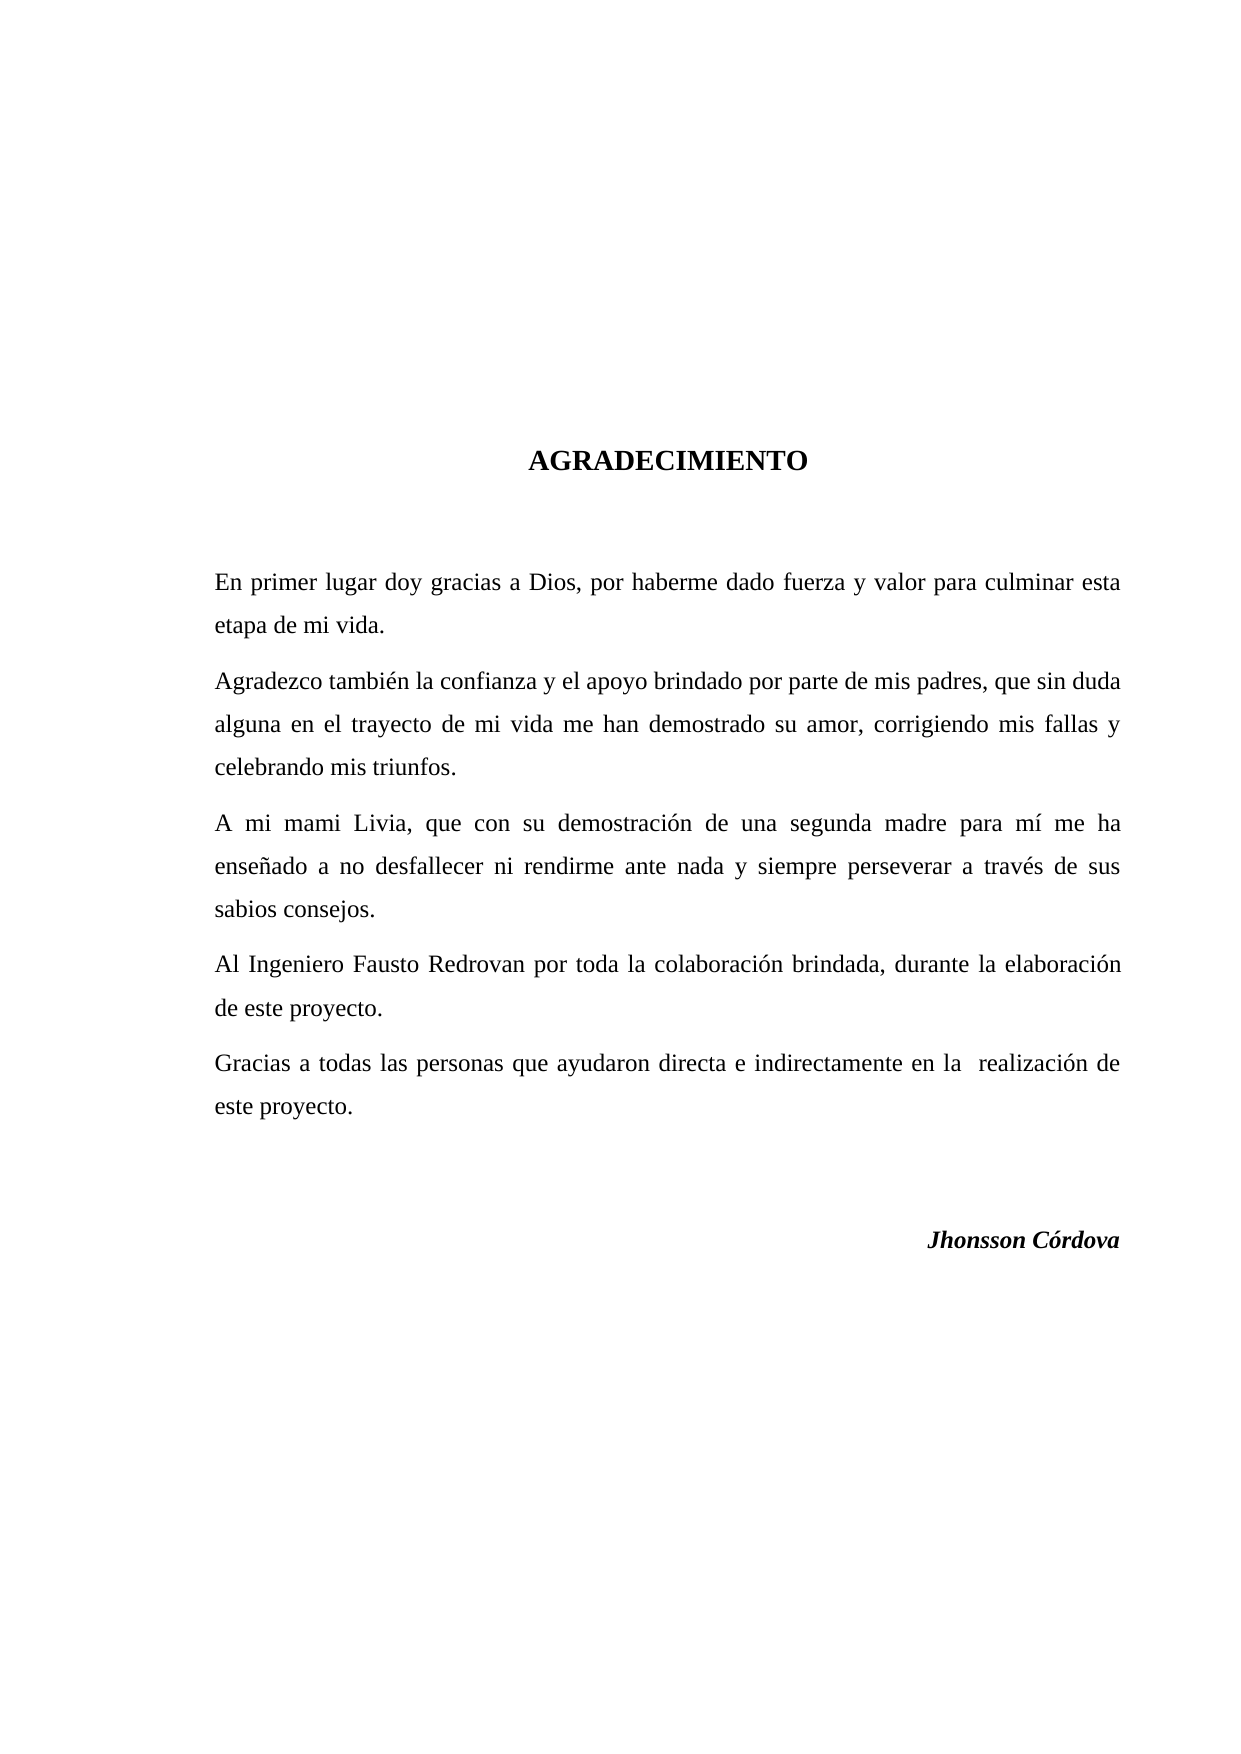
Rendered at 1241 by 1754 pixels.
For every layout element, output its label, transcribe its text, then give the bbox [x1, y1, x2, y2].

text Al Ingeniero Fausto Redrovan por toda la colaboración brindada, durante la elaboración de este proyecto. [214, 949, 1122, 1021]
text Jhonsson Córdova [214, 1225, 1122, 1253]
text A mi mami Livia, que con su demostración de una segunda madre para mí me ha enseñado a no desfallecer ni rendirme ante nada y siempre perseverar a través de sus sabios consejos. [214, 808, 1122, 923]
text Gracias a todas las personas que ayudaron directa e indirectamente en la realización de este proyecto. [214, 1048, 1122, 1120]
text AGRADECIMIENTO [214, 443, 1122, 477]
text En primer lugar doy gracias a Dios, por haberme dado fuerza y valor para culminar esta etapa de mi vida. [214, 567, 1122, 639]
text Agradezco también la confianza y el apoyo brindado por parte de mis padres, que sin duda alguna en el trayecto de mi vida me han demostrado su amor, corrigiendo mis fallas y celebrando mis triunfos. [214, 666, 1122, 781]
